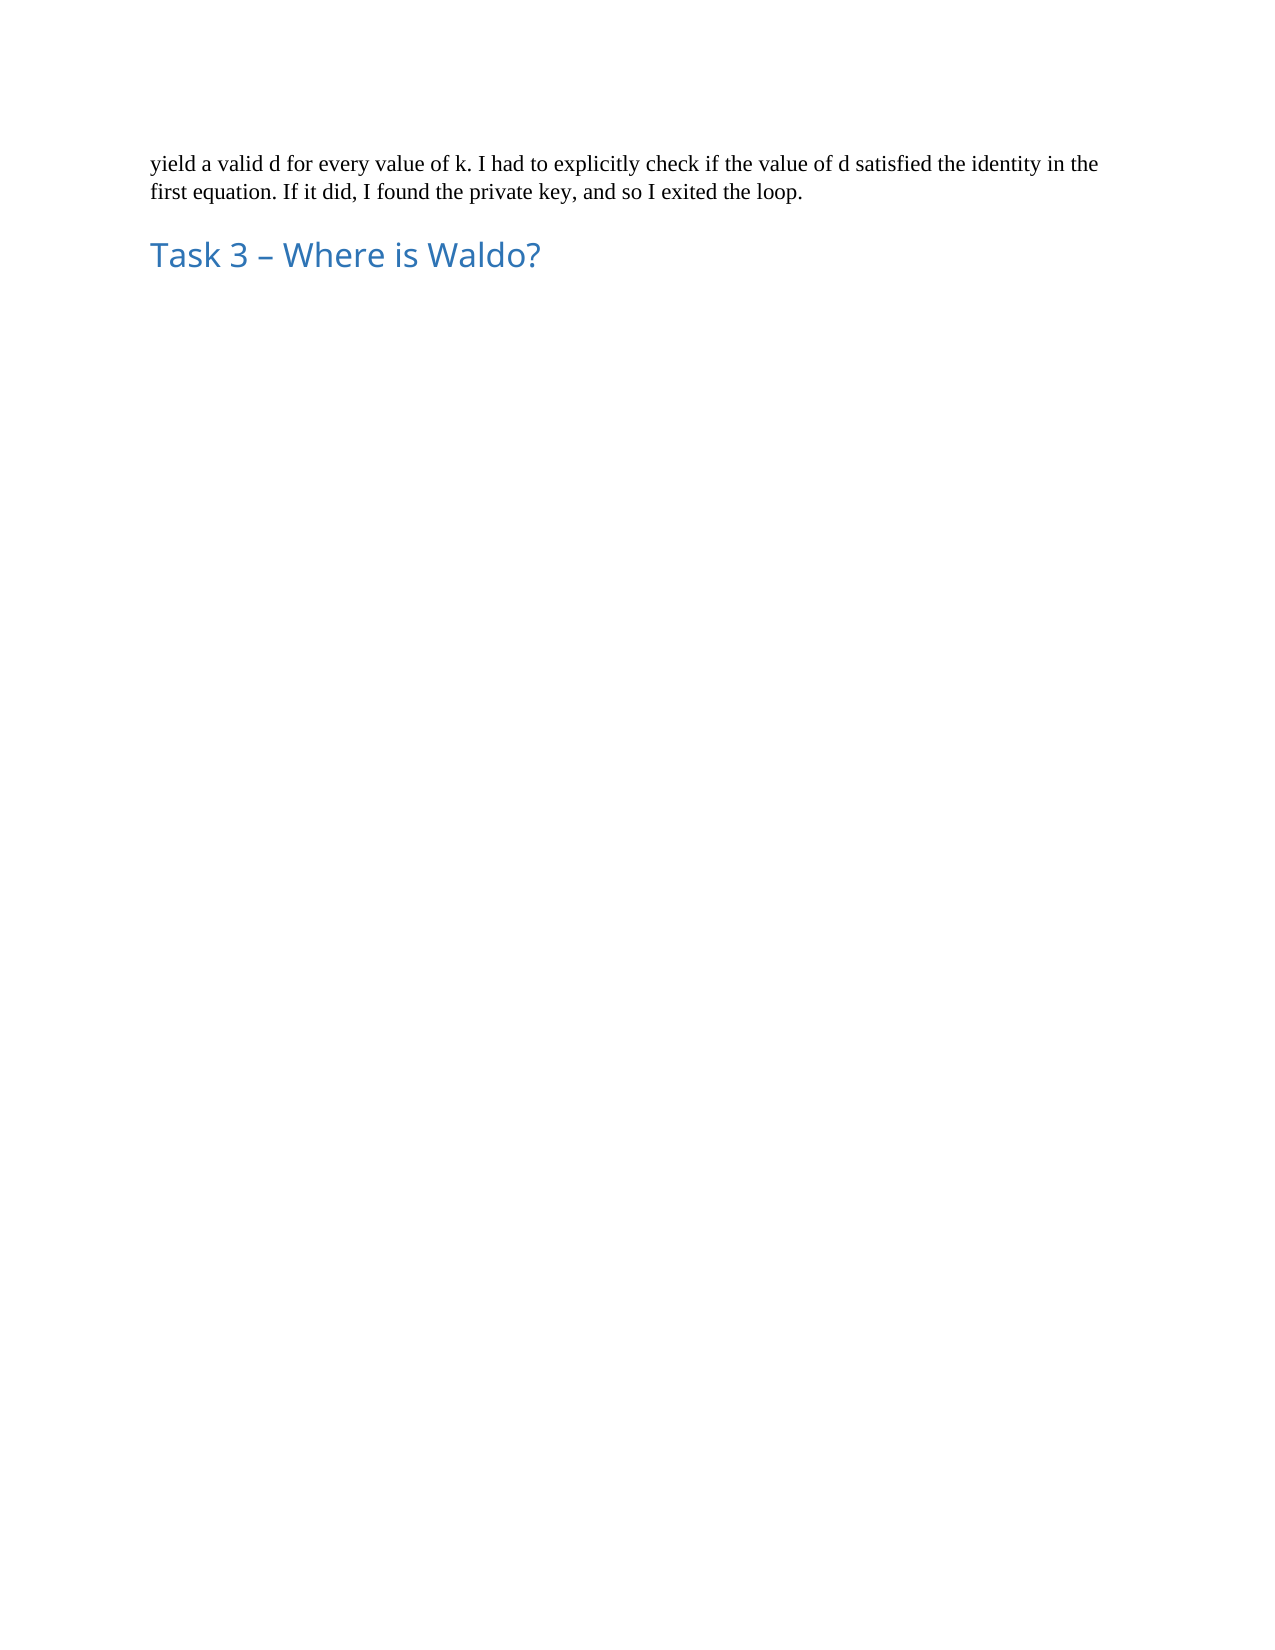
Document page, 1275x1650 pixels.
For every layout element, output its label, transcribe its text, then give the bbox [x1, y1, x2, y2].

subtitle Task 3 – Where is Waldo? [150, 232, 1125, 277]
